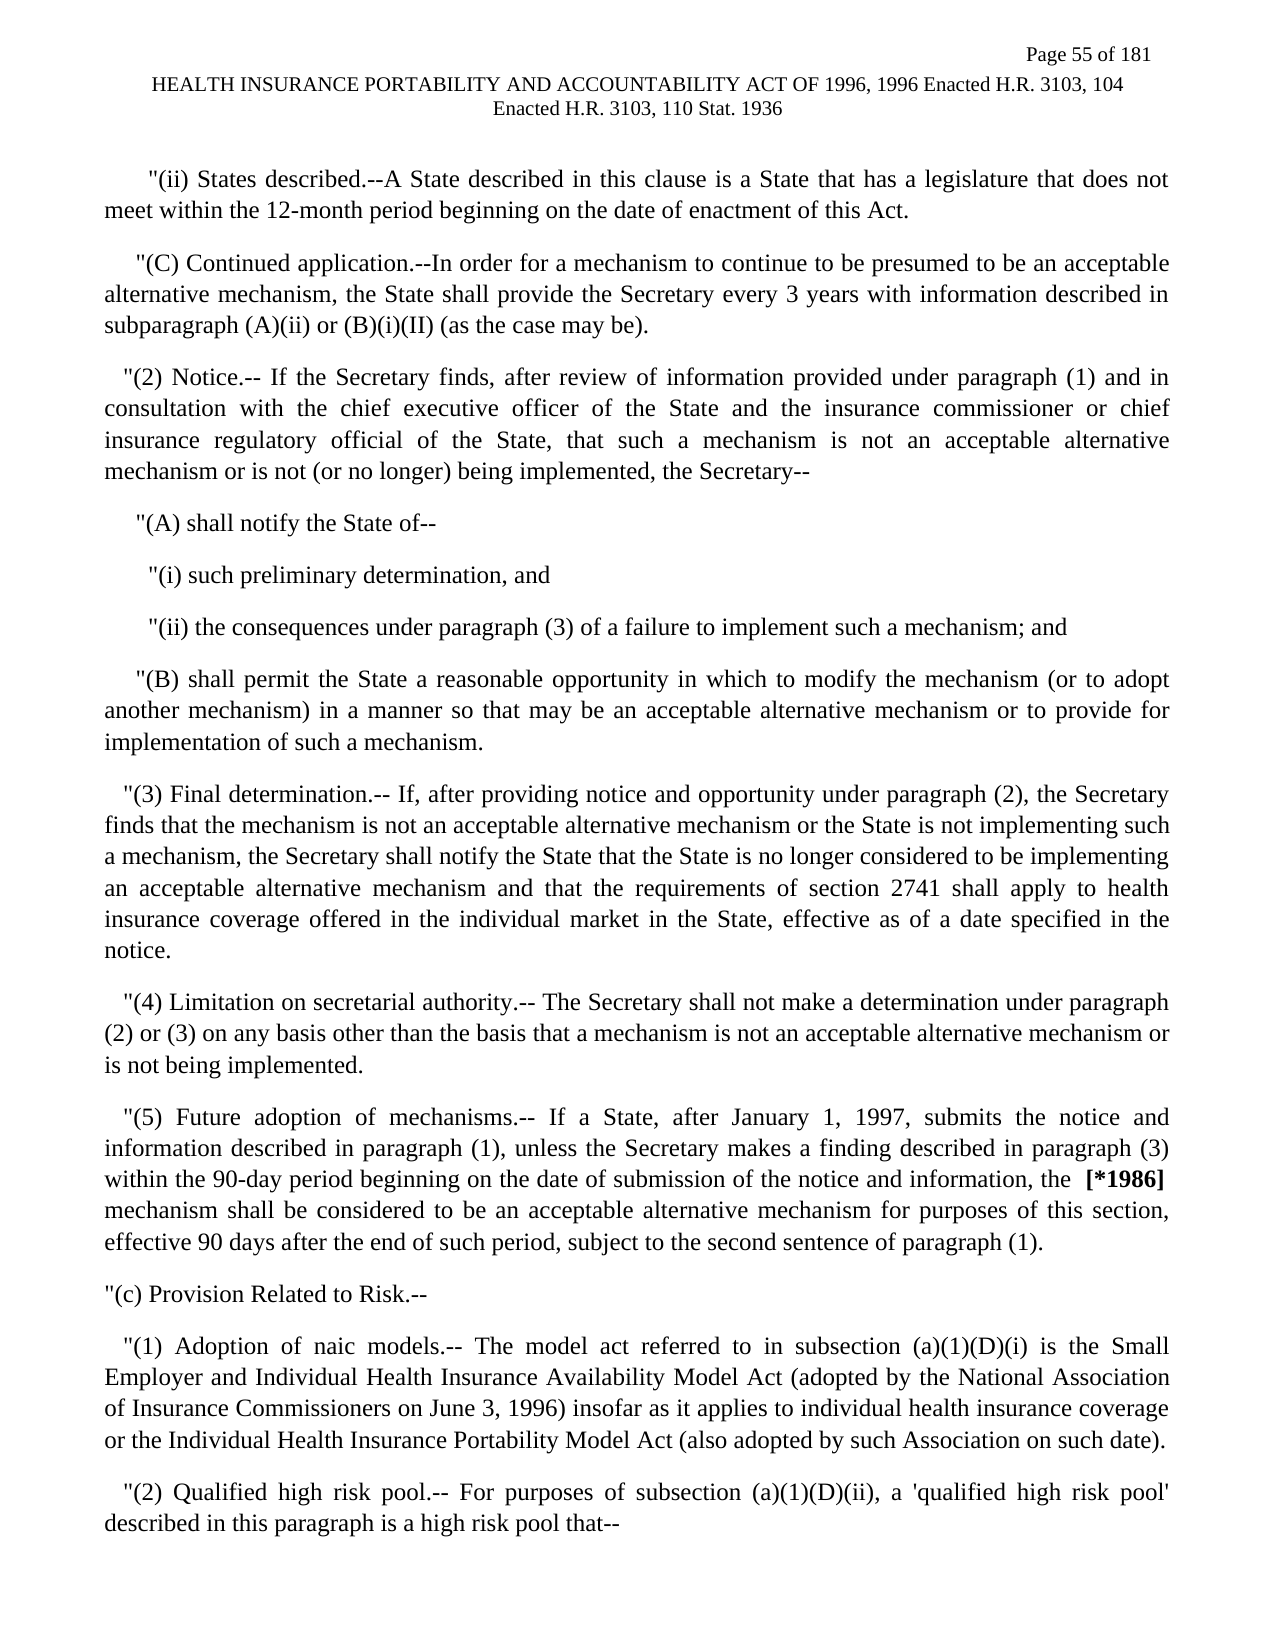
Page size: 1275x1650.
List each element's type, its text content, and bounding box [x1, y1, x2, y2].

text "(C) Continued application.--In order for a mechanism to continue to be presumed to be an acceptable alternative mechanism, the State shall provide the Secretary every 3 years with information described in subparagraph (A)(ii) or (B)(i)(II) (as the case may be). [104, 245, 1171, 339]
text "(c) Provision Related to Risk.-- [104, 1276, 1171, 1308]
text "(ii) the consequences under paragraph (3) of a failure to implement such a mechanism; and [104, 610, 1171, 641]
text "(2) Notice.-- If the Secretary finds, after review of information provided under paragraph (1) and in consultation with the chief executive officer of the State and the insurance commissioner or chief insurance regulatory official of the State, that such a mechanism is not an acceptable alternative mechanism or is not (or no longer) being implemented, the Secretary-- [104, 360, 1171, 485]
text "(i) such preliminary determination, and [104, 558, 1171, 589]
text "(B) shall permit the State a reasonable opportunity in which to modify the mechanism (or to adopt another mechanism) in a manner so that may be an acceptable alternative mechanism or to provide for implementation of such a mechanism. [104, 662, 1171, 756]
text "(ii) States described.--A State described in this clause is a State that has a legislature that does not meet within the 12-month period beginning on the date of enactment of this Act. [104, 162, 1171, 224]
text "(5) Future adoption of mechanisms.-- If a State, after January 1, 1997, submits the notice and information described in paragraph (1), unless the Secretary makes a finding described in paragraph (3) within the 90-day period beginning on the date of submission of the notice and information, the [*1986] mechanism shall be considered to be an acceptable alternative mechanism for purposes of this section, effective 90 days after the end of such period, subject to the second sentence of paragraph (1). [104, 1099, 1171, 1256]
text "(3) Final determination.-- If, after providing notice and opportunity under paragraph (2), the Secretary finds that the mechanism is not an acceptable alternative mechanism or the State is not implementing such a mechanism, the Secretary shall notify the State that the State is no longer considered to be implementing an acceptable alternative mechanism and that the requirements of section 2741 shall apply to health insurance coverage offered in the individual market in the State, effective as of a date specified in the notice. [104, 776, 1171, 964]
text "(4) Limitation on secretarial authority.-- The Secretary shall not make a determination under paragraph (2) or (3) on any basis other than the basis that a mechanism is not an acceptable alternative mechanism or is not being implemented. [104, 985, 1171, 1078]
text "(2) Qualified high risk pool.-- For purposes of subsection (a)(1)(D)(ii), a 'qualified high risk pool' described in this paragraph is a high risk pool that-- [104, 1474, 1171, 1537]
text "(A) shall notify the State of-- [104, 506, 1171, 537]
text "(1) Adoption of naic models.-- The model act referred to in subsection (a)(1)(D)(i) is the Small Employer and Individual Health Insurance Availability Model Act (adopted by the National Association of Insurance Commissioners on June 3, 1996) insofar as it applies to individual health insurance coverage or the Individual Health Insurance Portability Model Act (also adopted by such Association on such date). [104, 1328, 1171, 1453]
